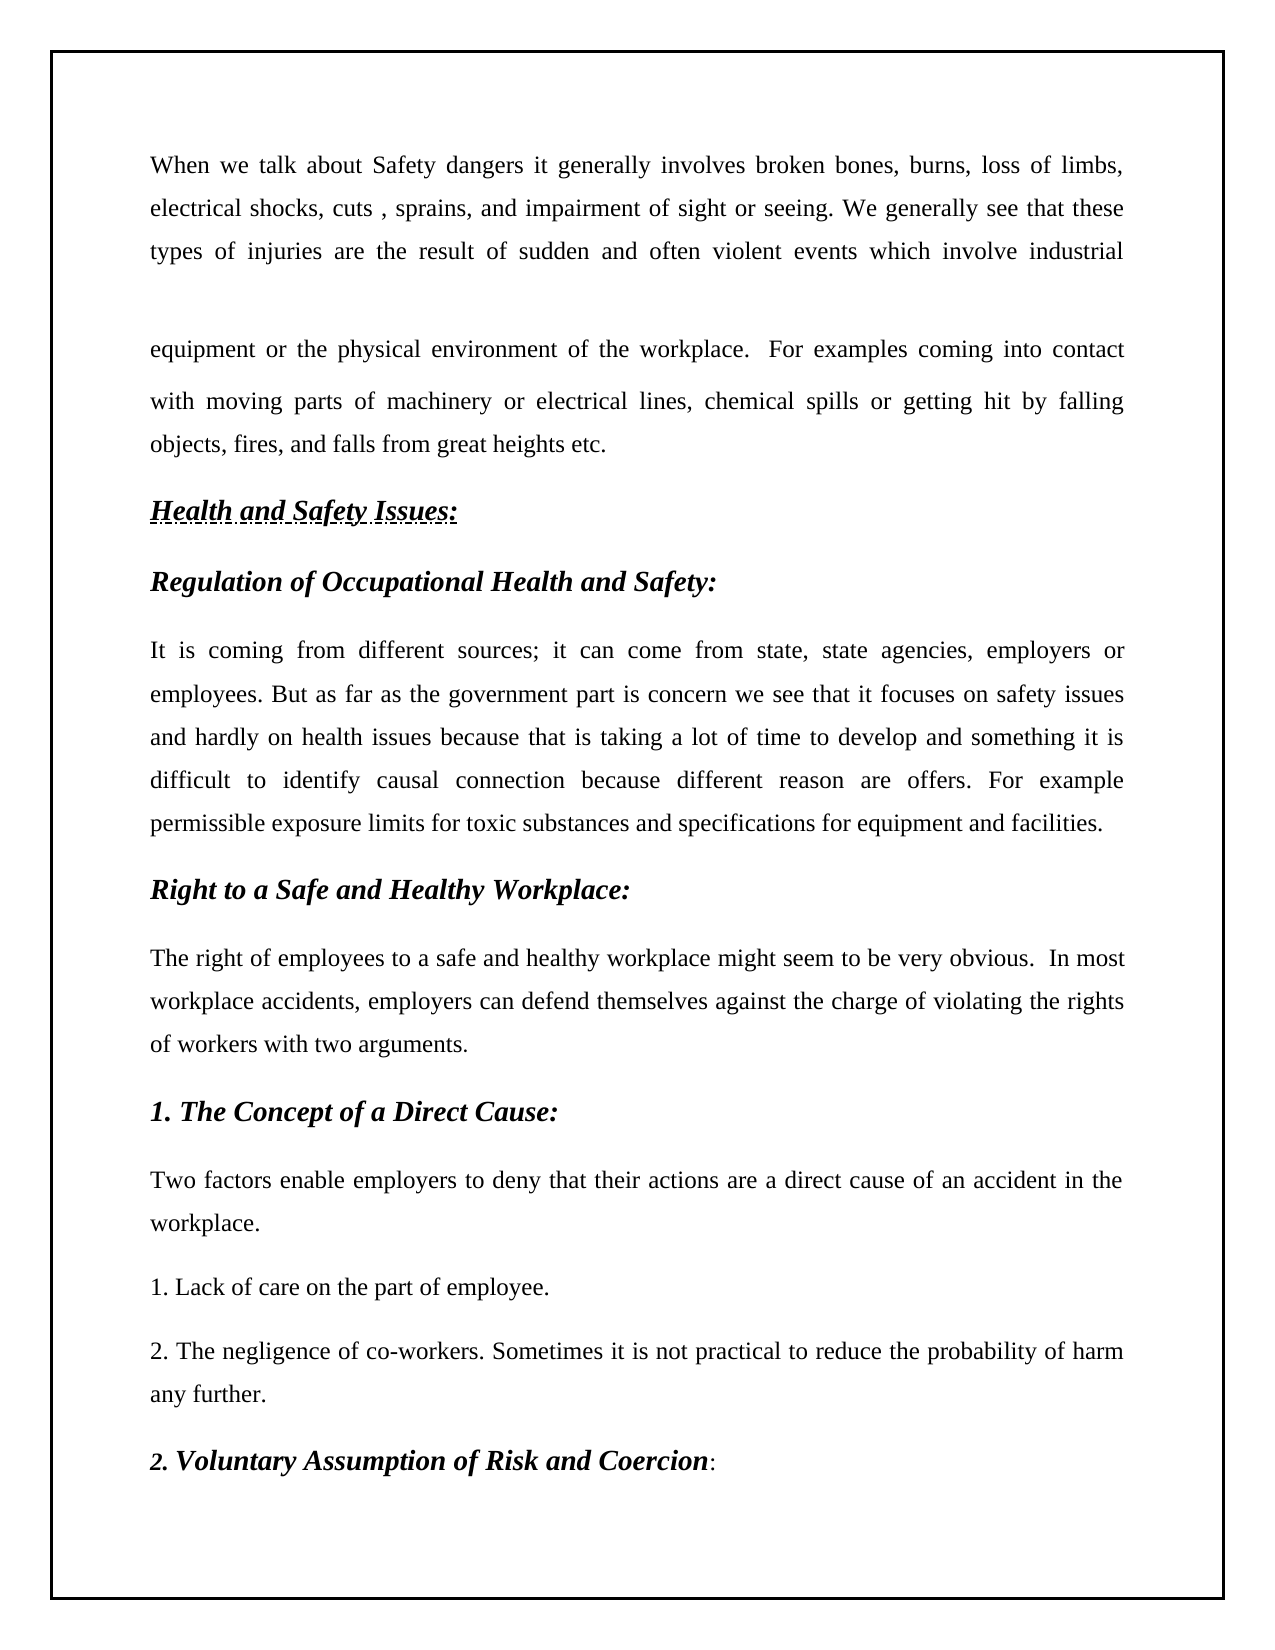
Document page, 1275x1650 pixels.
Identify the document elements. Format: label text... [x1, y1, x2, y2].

text It is coming from different sources; it can come from state, state agencies, employers or employees. But as far as the government part is concern we see that it focuses on safety issues and hardly on health issues because that is taking a lot of time to develop and something it is difficult to identify causal connection because different reason are offers. For example permissible exposure limits for toxic substances and specifications for equipment and facilities. [150, 636, 1125, 837]
text 2. Voluntary Assumption of Risk and Coercion: [150, 1443, 1125, 1477]
text Two factors enable employers to deny that their actions are a direct cause of an accident in the workplace. [150, 1165, 1125, 1237]
text 1. The Concept of a Direct Cause: [150, 1094, 1125, 1127]
text Right to a Safe and Healthy Workplace: [150, 872, 1125, 906]
text 2. The negligence of co-workers. Sometimes it is not practical to reduce the probability of harm any further. [150, 1336, 1125, 1408]
text When we talk about Safety dangers it generally involves broken bones, burns, loss of limbs, electrical shocks, cuts , sprains, and impairment of sight or seeing. We generally see that these types of injuries are the result of sudden and often violent events which involve industrial equipment or the physical environment of the workplace. For examples coming into contact with moving parts of machinery or electrical lines, chemical spills or getting hit by falling objects, fires, and falls from great heights etc. [150, 150, 1125, 458]
text Regulation of Occupational Health and Safety: [150, 564, 1125, 598]
text 1. Lack of care on the part of employee. [150, 1272, 1125, 1301]
text Health and Safety Issues: [150, 493, 1125, 527]
text The right of employees to a safe and healthy workplace might seem to be very obvious. In most workplace accidents, employers can defend themselves against the charge of violating the rights of workers with two arguments. [150, 943, 1125, 1058]
